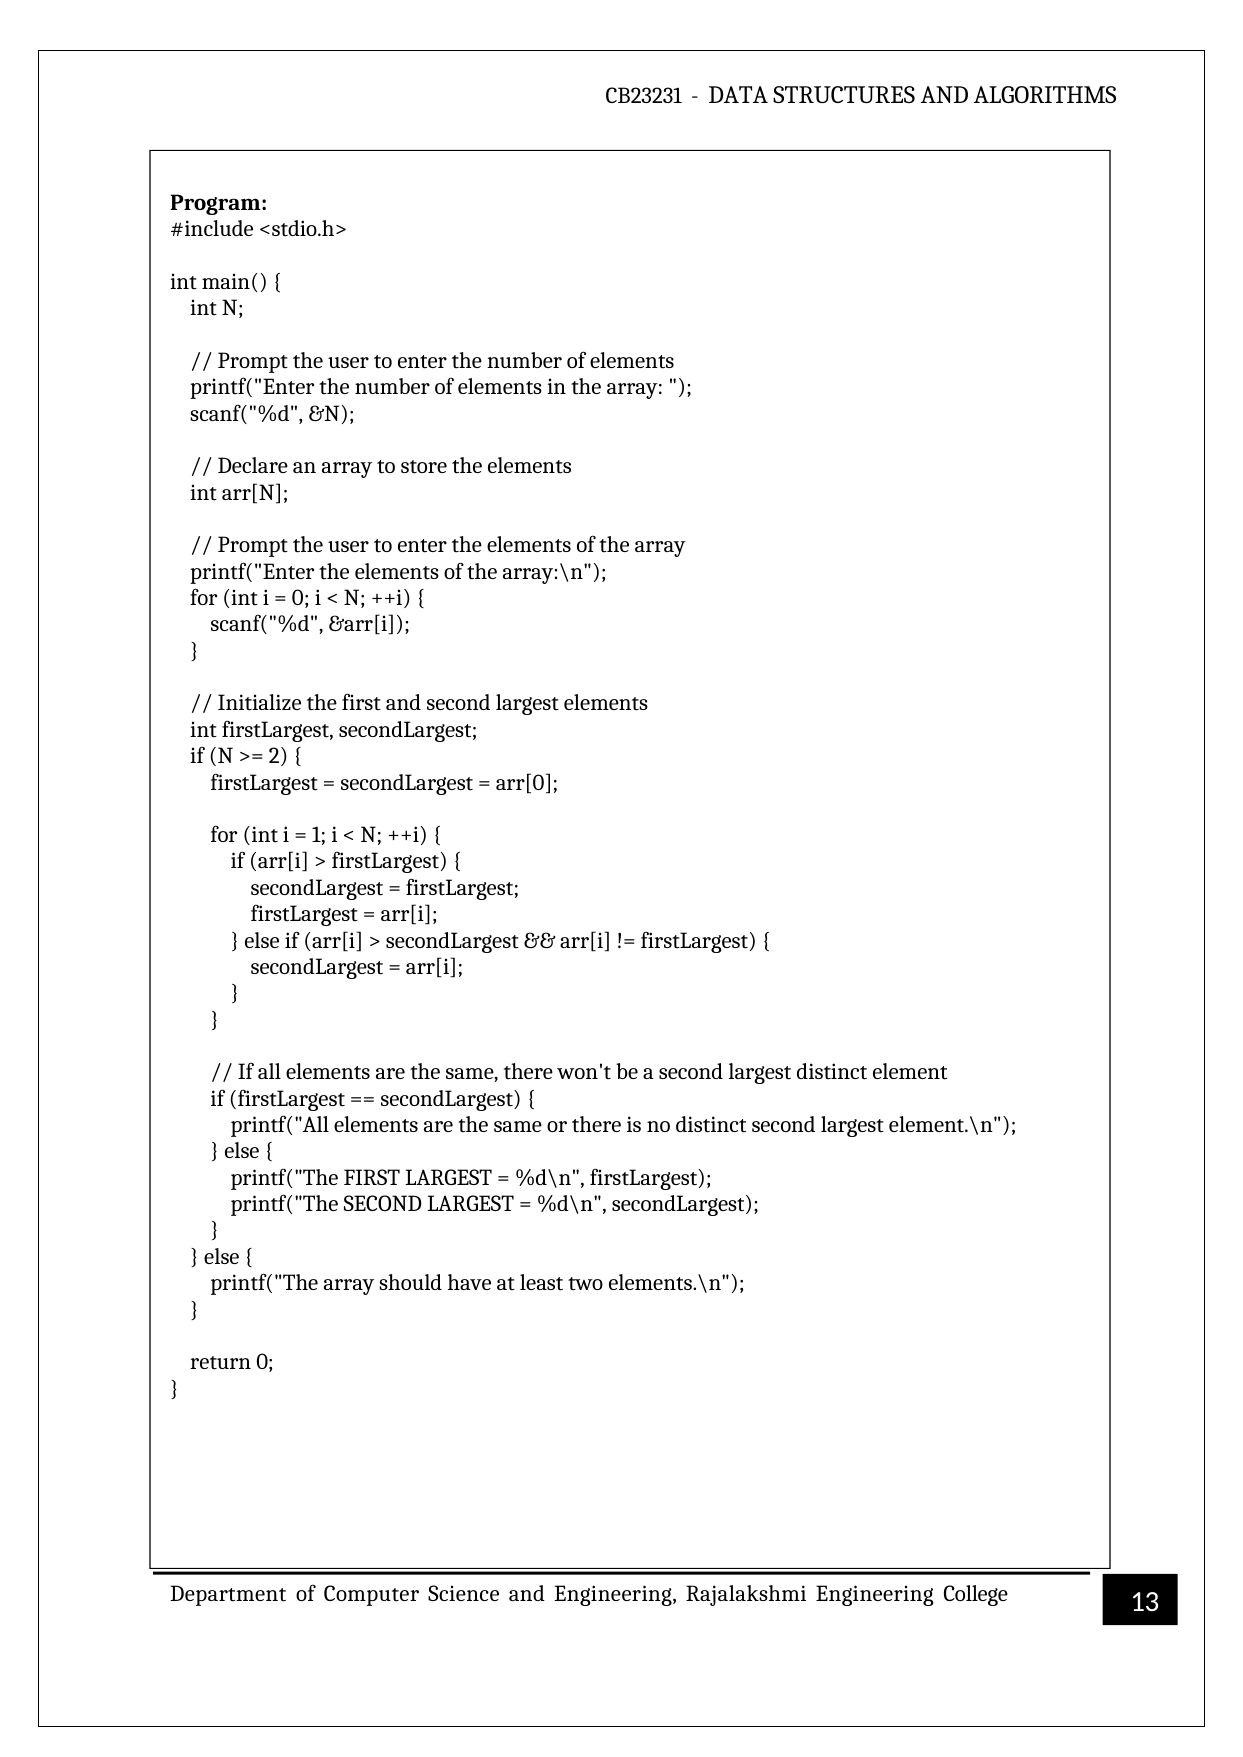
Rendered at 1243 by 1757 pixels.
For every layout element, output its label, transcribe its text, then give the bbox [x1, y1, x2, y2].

text // If all elements are the same, there won't be a second largest distinct element [95, 1059, 1204, 1086]
text } [95, 1375, 1204, 1402]
text secondLargest = arr[i]; [95, 954, 1204, 980]
text scanf("%d", &arr[i]); [95, 611, 1204, 637]
text } [95, 637, 1204, 664]
text } else if (arr[i] > secondLargest && arr[i] != firstLargest) { [95, 927, 1204, 954]
text for (int i = 0; i < N; ++i) { [95, 585, 1204, 611]
text // Prompt the user to enter the elements of the array [95, 532, 1204, 558]
text if (arr[i] > firstLargest) { [95, 848, 1204, 875]
text if (firstLargest == secondLargest) { [95, 1086, 1204, 1112]
text printf("The array should have at least two elements.\n"); [95, 1270, 1204, 1296]
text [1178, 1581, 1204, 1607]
text printf("All elements are the same or there is no distinct second largest element.\n"); [95, 1112, 1204, 1138]
text #include <stdio.h> [95, 216, 1204, 242]
text int firstLargest, secondLargest; [95, 717, 1204, 743]
text } [95, 1006, 1204, 1033]
text secondLargest = firstLargest; [95, 875, 1204, 901]
text for (int i = 1; i < N; ++i) { [95, 822, 1204, 848]
text // Initialize the first and second largest elements [95, 690, 1204, 717]
text Program: [95, 189, 1204, 216]
text if (N >= 2) { [95, 743, 1204, 769]
text int main() { [95, 268, 1204, 295]
text } [95, 1217, 1204, 1244]
text // Prompt the user to enter the number of elements [95, 348, 1204, 374]
text int arr[N]; [95, 479, 1204, 506]
text } else { [95, 1138, 1204, 1164]
text firstLargest = secondLargest = arr[0]; [95, 769, 1204, 796]
text } [95, 980, 1204, 1006]
text printf("Enter the elements of the array:\n"); [95, 558, 1204, 585]
text return 0; [95, 1349, 1204, 1375]
text printf("Enter the number of elements in the array: "); [95, 374, 1204, 400]
text // Declare an array to store the elements [95, 453, 1204, 479]
text } [95, 1296, 1204, 1323]
text scanf("%d", &N); [95, 400, 1204, 427]
text printf("The SECOND LARGEST = %d\n", secondLargest); [95, 1191, 1204, 1217]
text int N; [95, 295, 1204, 321]
text printf("The FIRST LARGEST = %d\n", firstLargest); [95, 1164, 1204, 1191]
text Department of Computer Science and Engineering, Rajalakshmi Engineering College [170, 1581, 1102, 1607]
text firstLargest = arr[i]; [95, 901, 1204, 927]
text } else { [95, 1244, 1204, 1270]
